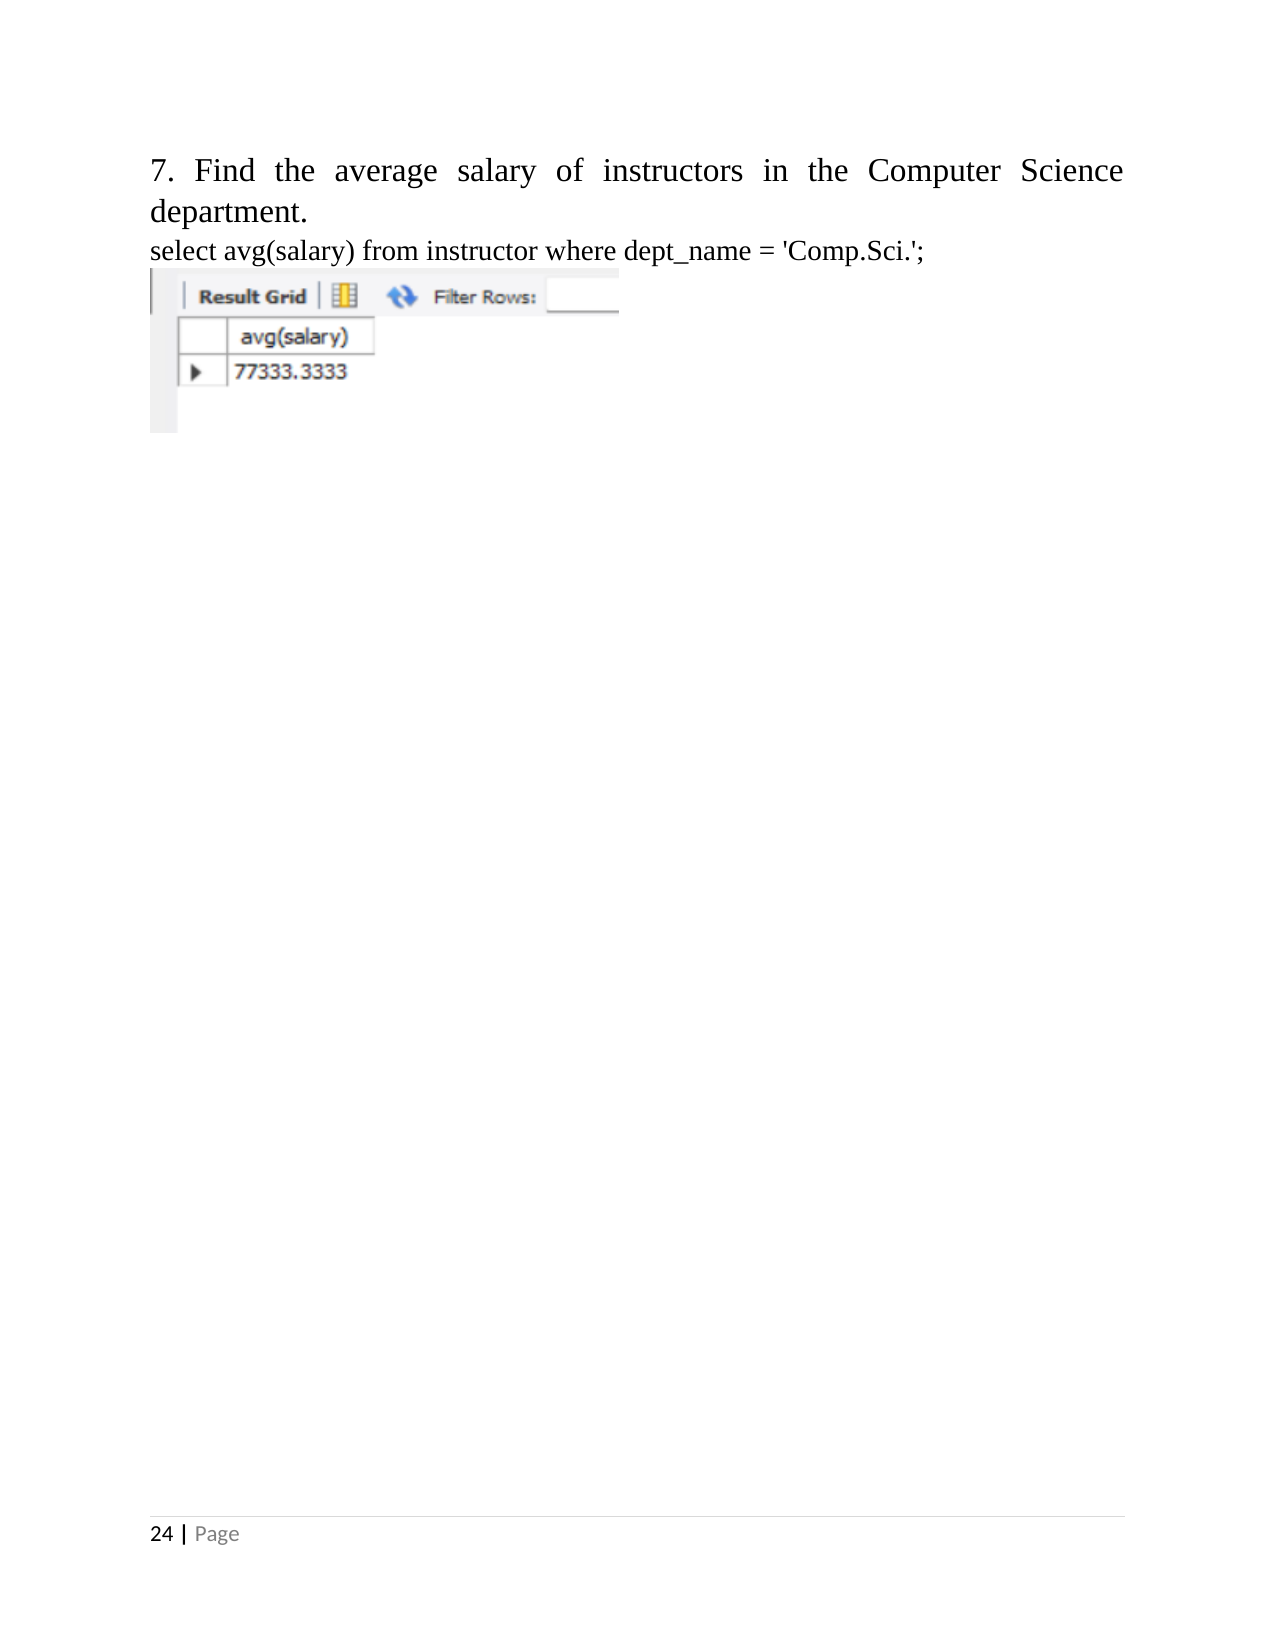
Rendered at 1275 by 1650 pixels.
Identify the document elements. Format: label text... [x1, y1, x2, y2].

picture [150, 268, 619, 433]
text select avg(salary) from instructor where dept_name = 'Comp.Sci.'; [150, 233, 1125, 266]
text 7. Find the average salary of instructors in the Computer Science department. [150, 150, 1125, 230]
